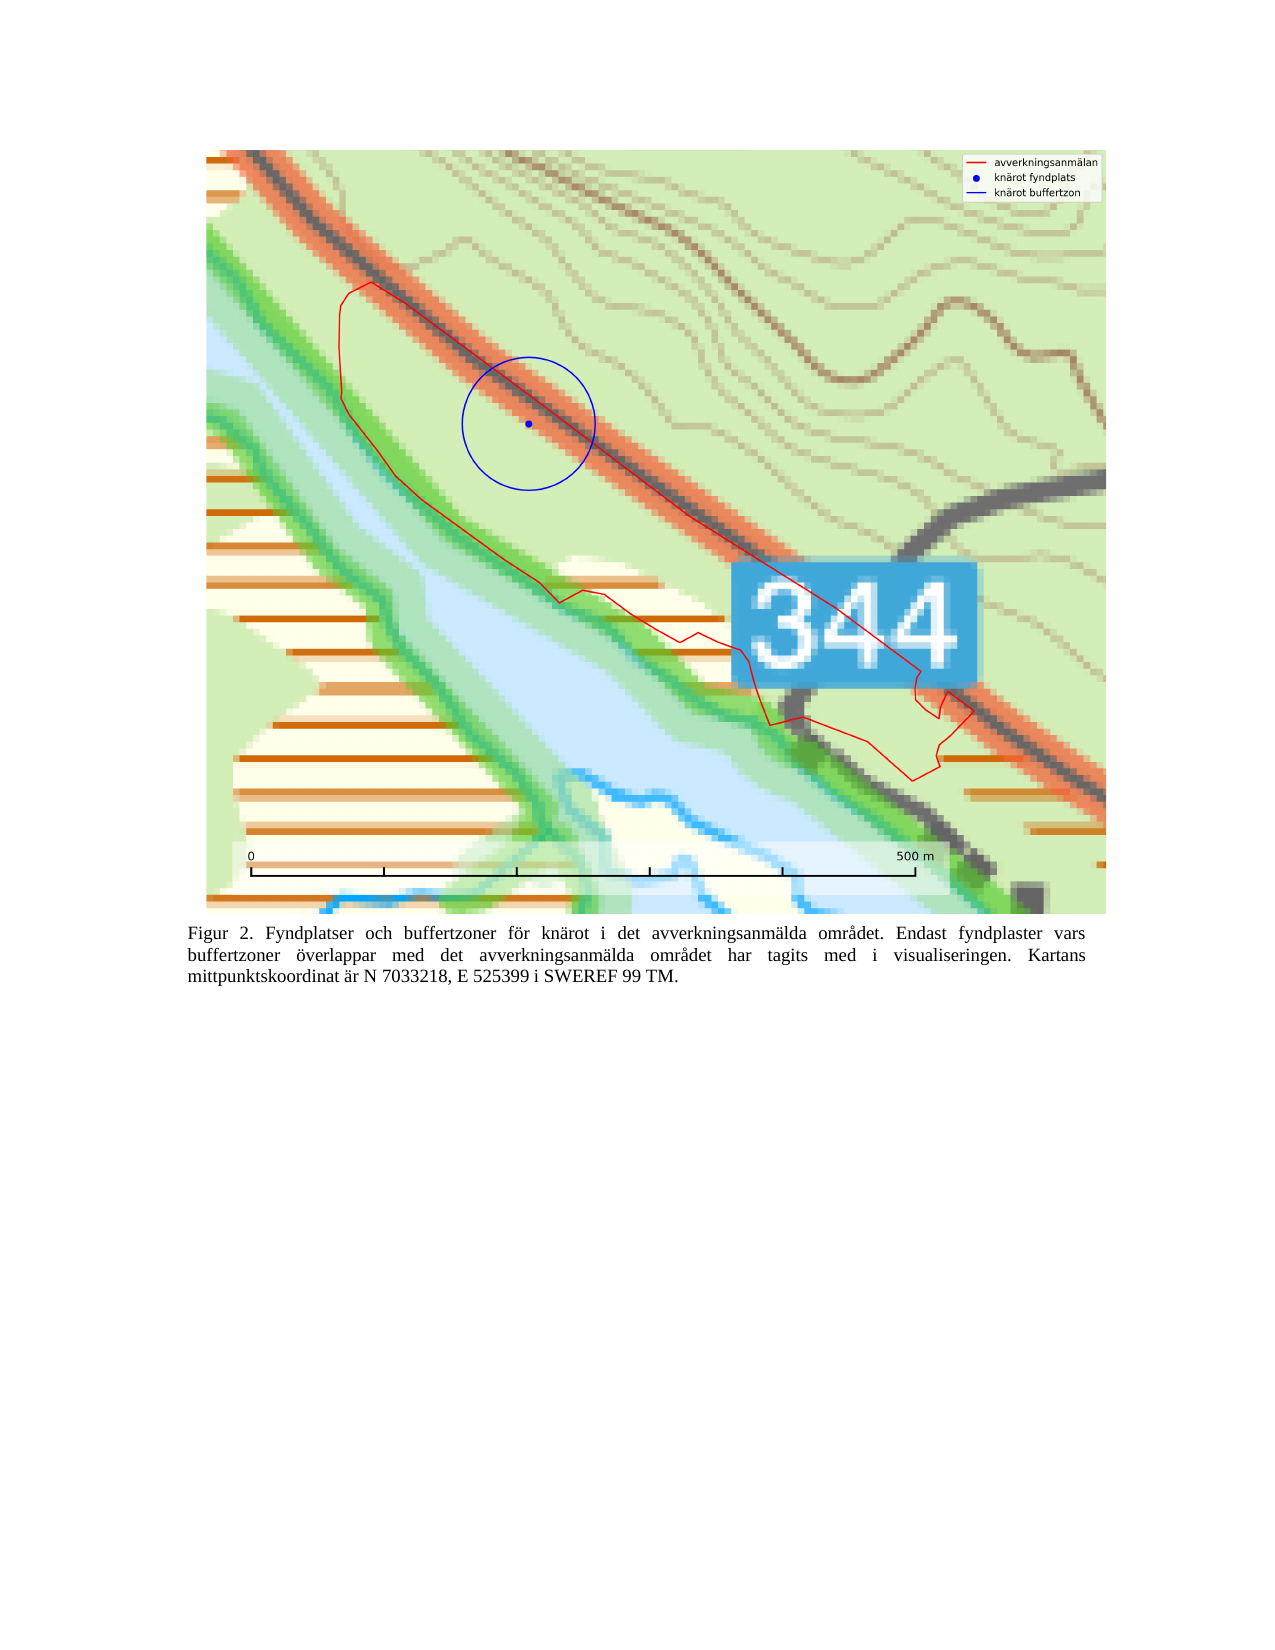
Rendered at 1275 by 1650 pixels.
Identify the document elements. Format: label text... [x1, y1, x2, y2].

picture [206, 150, 1107, 914]
text Figur 2. Fyndplatser och buffertzoner för knärot i det avverkningsanmälda området. Endast fyndplaster vars buffertzoner överlappar med det avverkningsanmälda området har tagits med i visualiseringen. Kartans mittpunktskoordinat är N 7033218, E 525399 i SWEREF 99 TM. [187, 922, 1087, 987]
